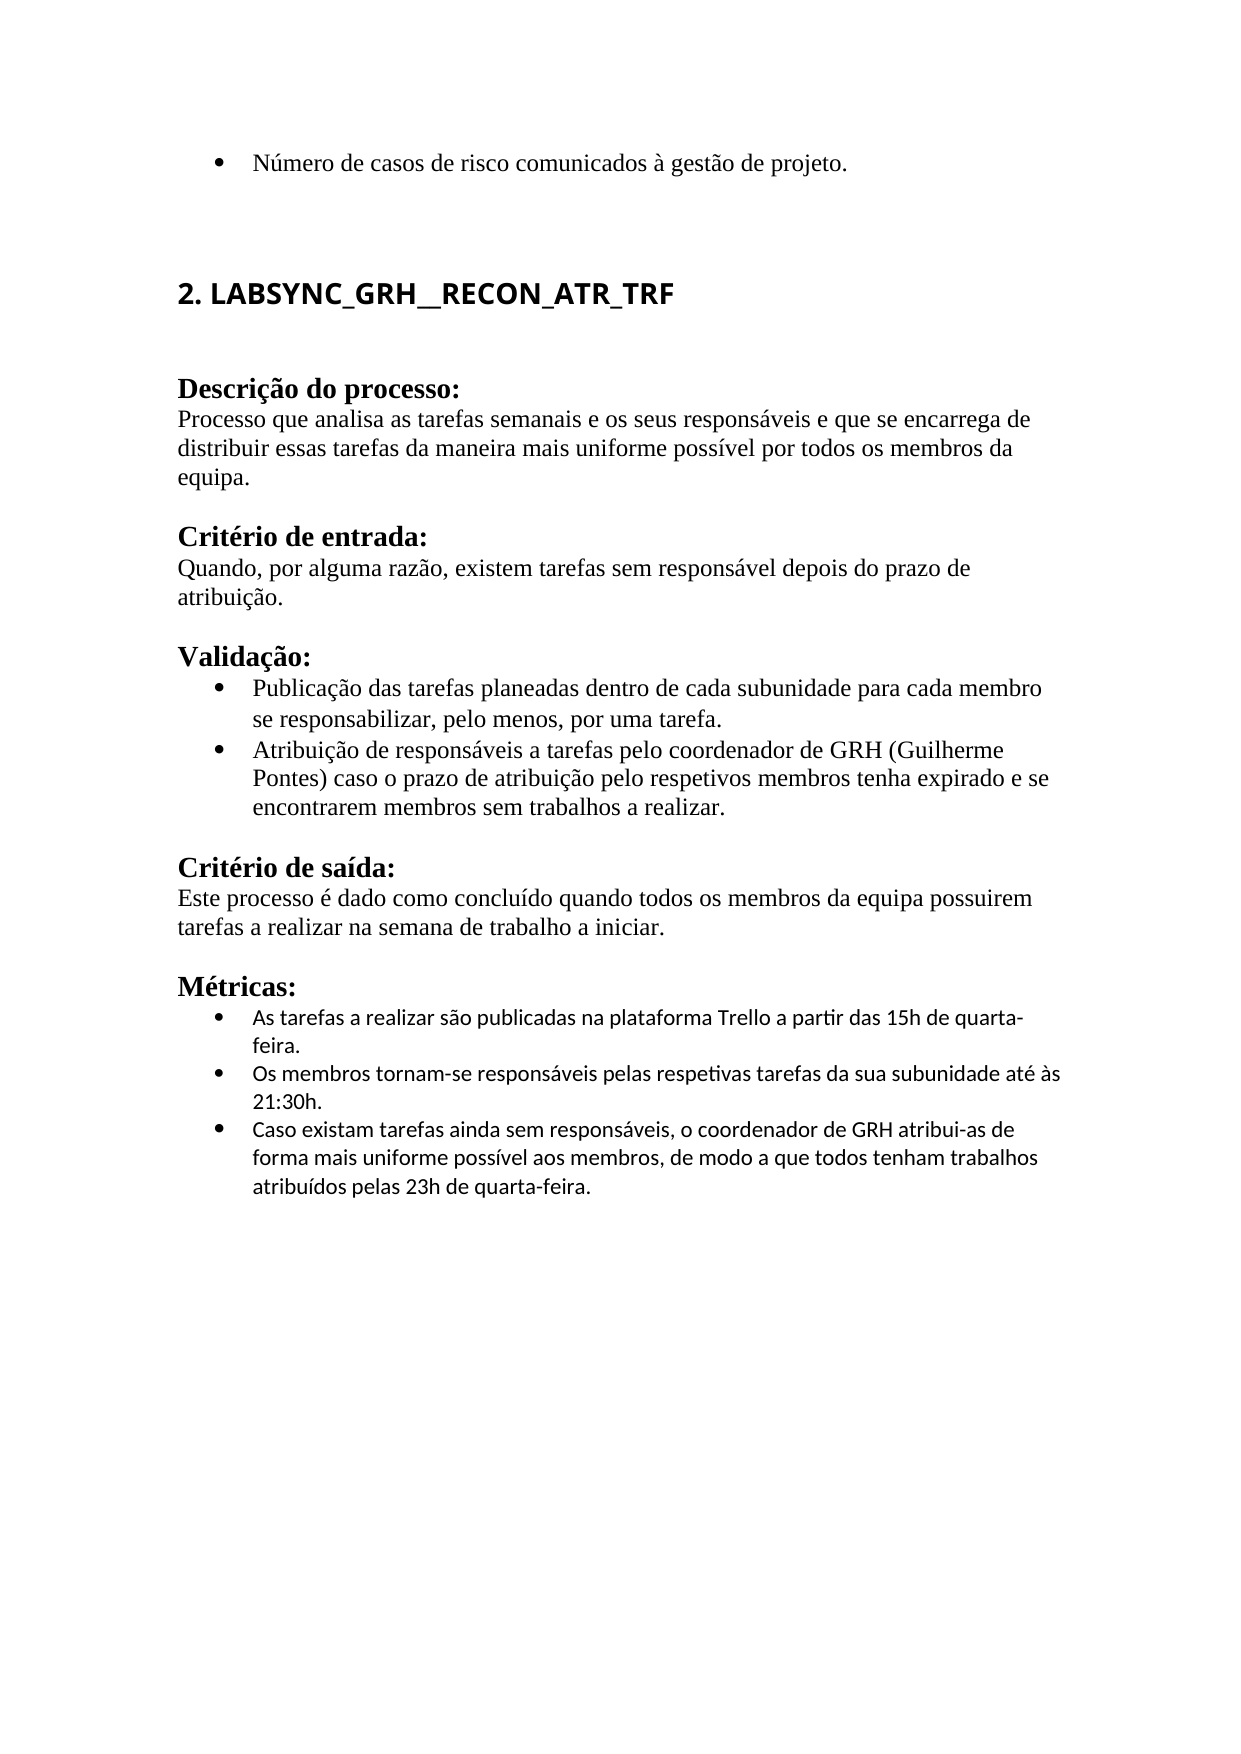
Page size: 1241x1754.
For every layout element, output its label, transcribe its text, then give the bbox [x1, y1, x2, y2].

list Publicação das tarefas planeadas dentro de cada subunidade para cada membro se responsabilizar, pelo menos, por uma tarefa. [215, 673, 1063, 732]
text Métricas: [177, 969, 1063, 1003]
list Número de casos de risco comunicados à gestão de projeto. [215, 148, 1063, 176]
text Descrição do processo: [177, 371, 1063, 404]
text Critério de saída: [177, 850, 1063, 883]
text 2. LABSYNC_GRH__RECON_ATR_TRF [177, 273, 1063, 313]
text Critério de entrada: [177, 519, 1063, 553]
list Atribuição de responsáveis a tarefas pelo coordenador de GRH (Guilherme Pontes) caso o prazo de atribuição pelo respetivos membros tenha expirado e se encontrarem membros sem trabalhos a realizar. [215, 735, 1063, 821]
text Este processo é dado como concluído quando todos os membros da equipa possuirem tarefas a realizar na semana de trabalho a iniciar. [177, 883, 1063, 941]
list Os membros tornam-se responsáveis pelas respetivas tarefas da sua subunidade até às 21:30h. [215, 1059, 1063, 1115]
list Caso existam tarefas ainda sem responsáveis, o coordenador de GRH atribui-as de forma mais uniforme possível aos membros, de modo a que todos tenham trabalhos atribuídos pelas 23h de quarta-feira. [215, 1115, 1063, 1200]
text Processo que analisa as tarefas semanais e os seus responsáveis e que se encarrega de distribuir essas tarefas da maneira mais uniforme possível por todos os membros da equipa. [177, 404, 1063, 491]
text Quando, por alguma razão, existem tarefas sem responsável depois do prazo de atribuição. [177, 553, 1063, 610]
list As tarefas a realizar são publicadas na plataforma Trello a partir das 15h de quarta-feira. [215, 1003, 1063, 1059]
text Validação: [177, 639, 1063, 673]
